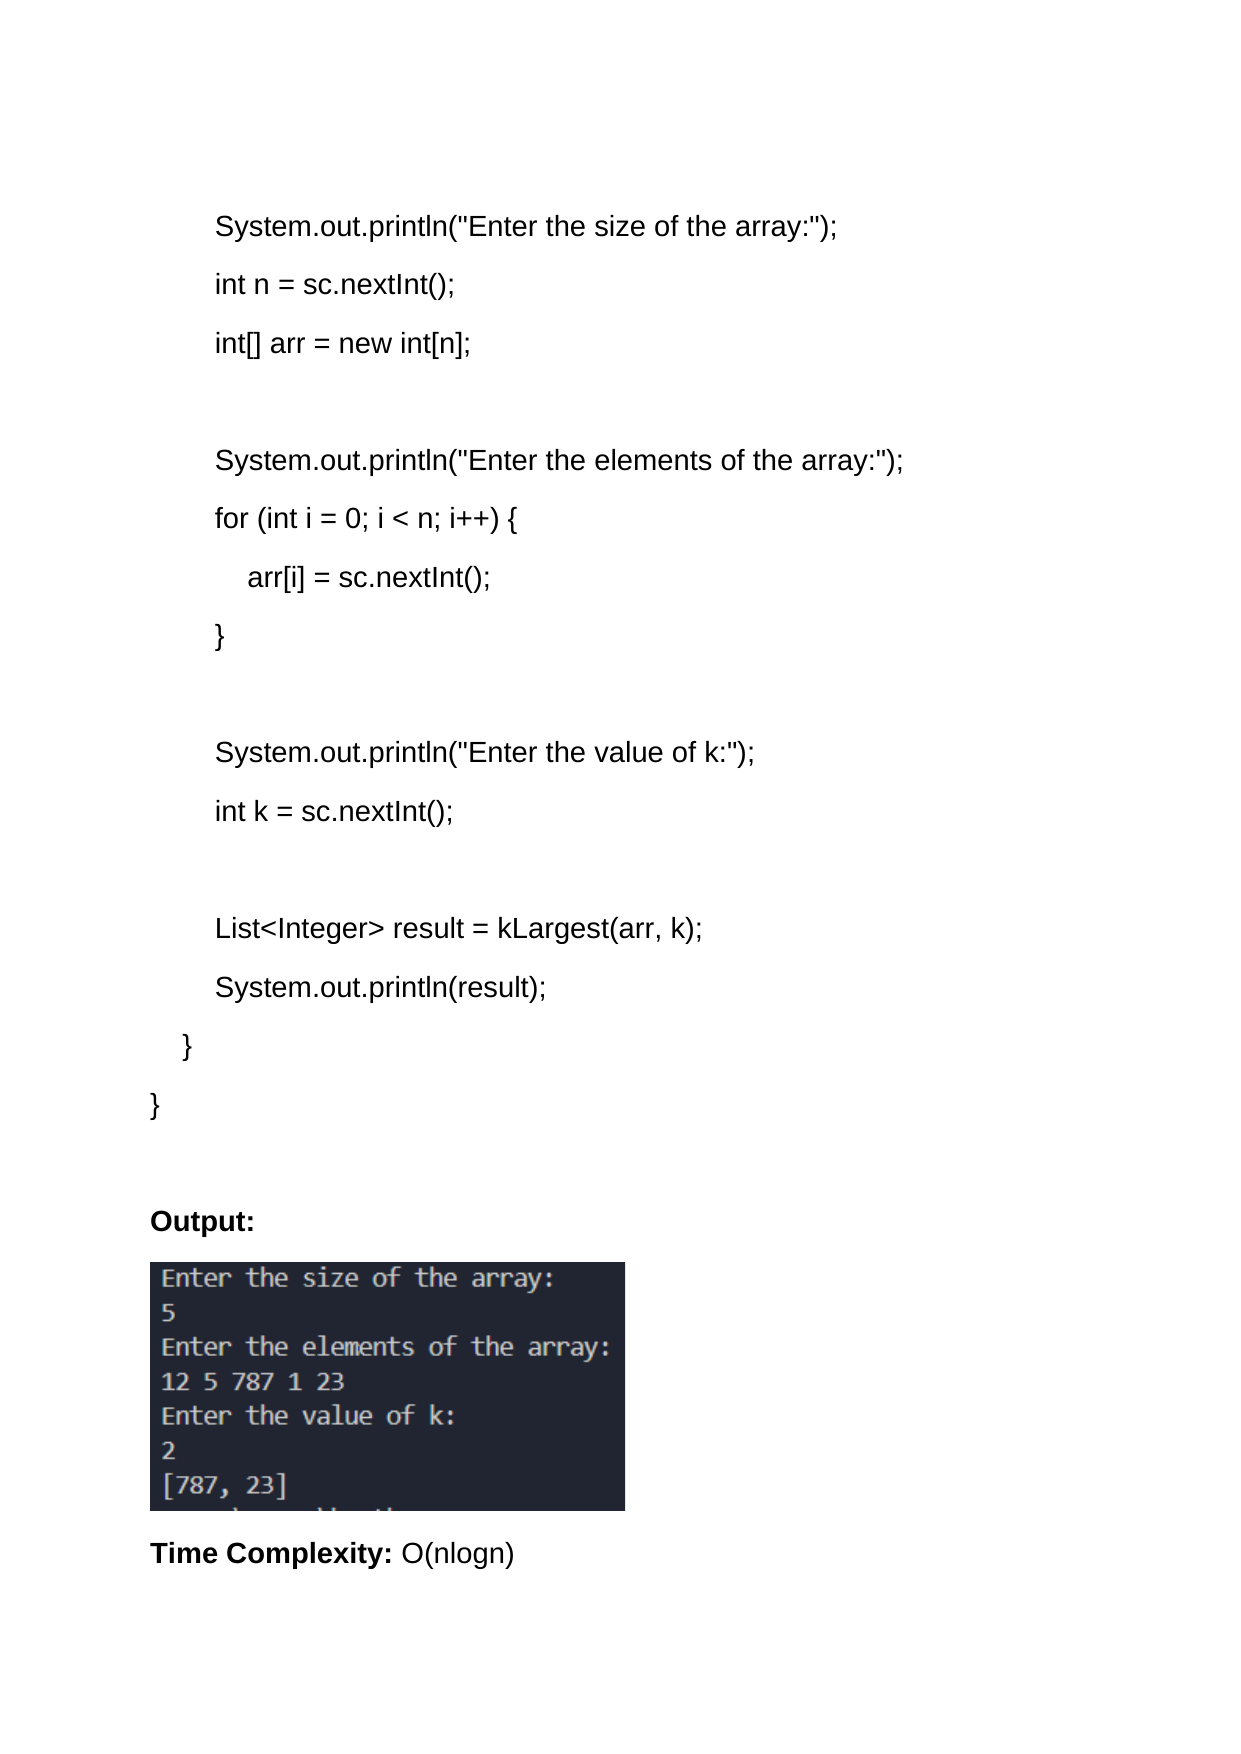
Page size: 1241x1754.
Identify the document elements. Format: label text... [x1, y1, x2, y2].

text System.out.println("Enter the value of k:"); [150, 735, 1090, 769]
text } [150, 1028, 1090, 1062]
text } [150, 1087, 1090, 1120]
text Output: [150, 1204, 1090, 1237]
text Time Complexity: O(nlogn) [150, 1536, 1090, 1569]
text System.out.println(result); [150, 969, 1090, 1003]
text int n = sc.nextInt(); [150, 267, 1090, 301]
text System.out.println("Enter the size of the array:"); [150, 208, 1090, 242]
text List<Integer> result = kLargest(arr, k); [150, 911, 1090, 944]
text arr[i] = sc.nextInt(); [150, 560, 1090, 593]
text int k = sc.nextInt(); [150, 794, 1090, 827]
text } [150, 618, 1090, 652]
picture [150, 1262, 625, 1511]
text int[] arr = new int[n]; [150, 326, 1090, 359]
text for (int i = 0; i < n; i++) { [150, 501, 1090, 535]
text System.out.println("Enter the elements of the array:"); [150, 443, 1090, 476]
